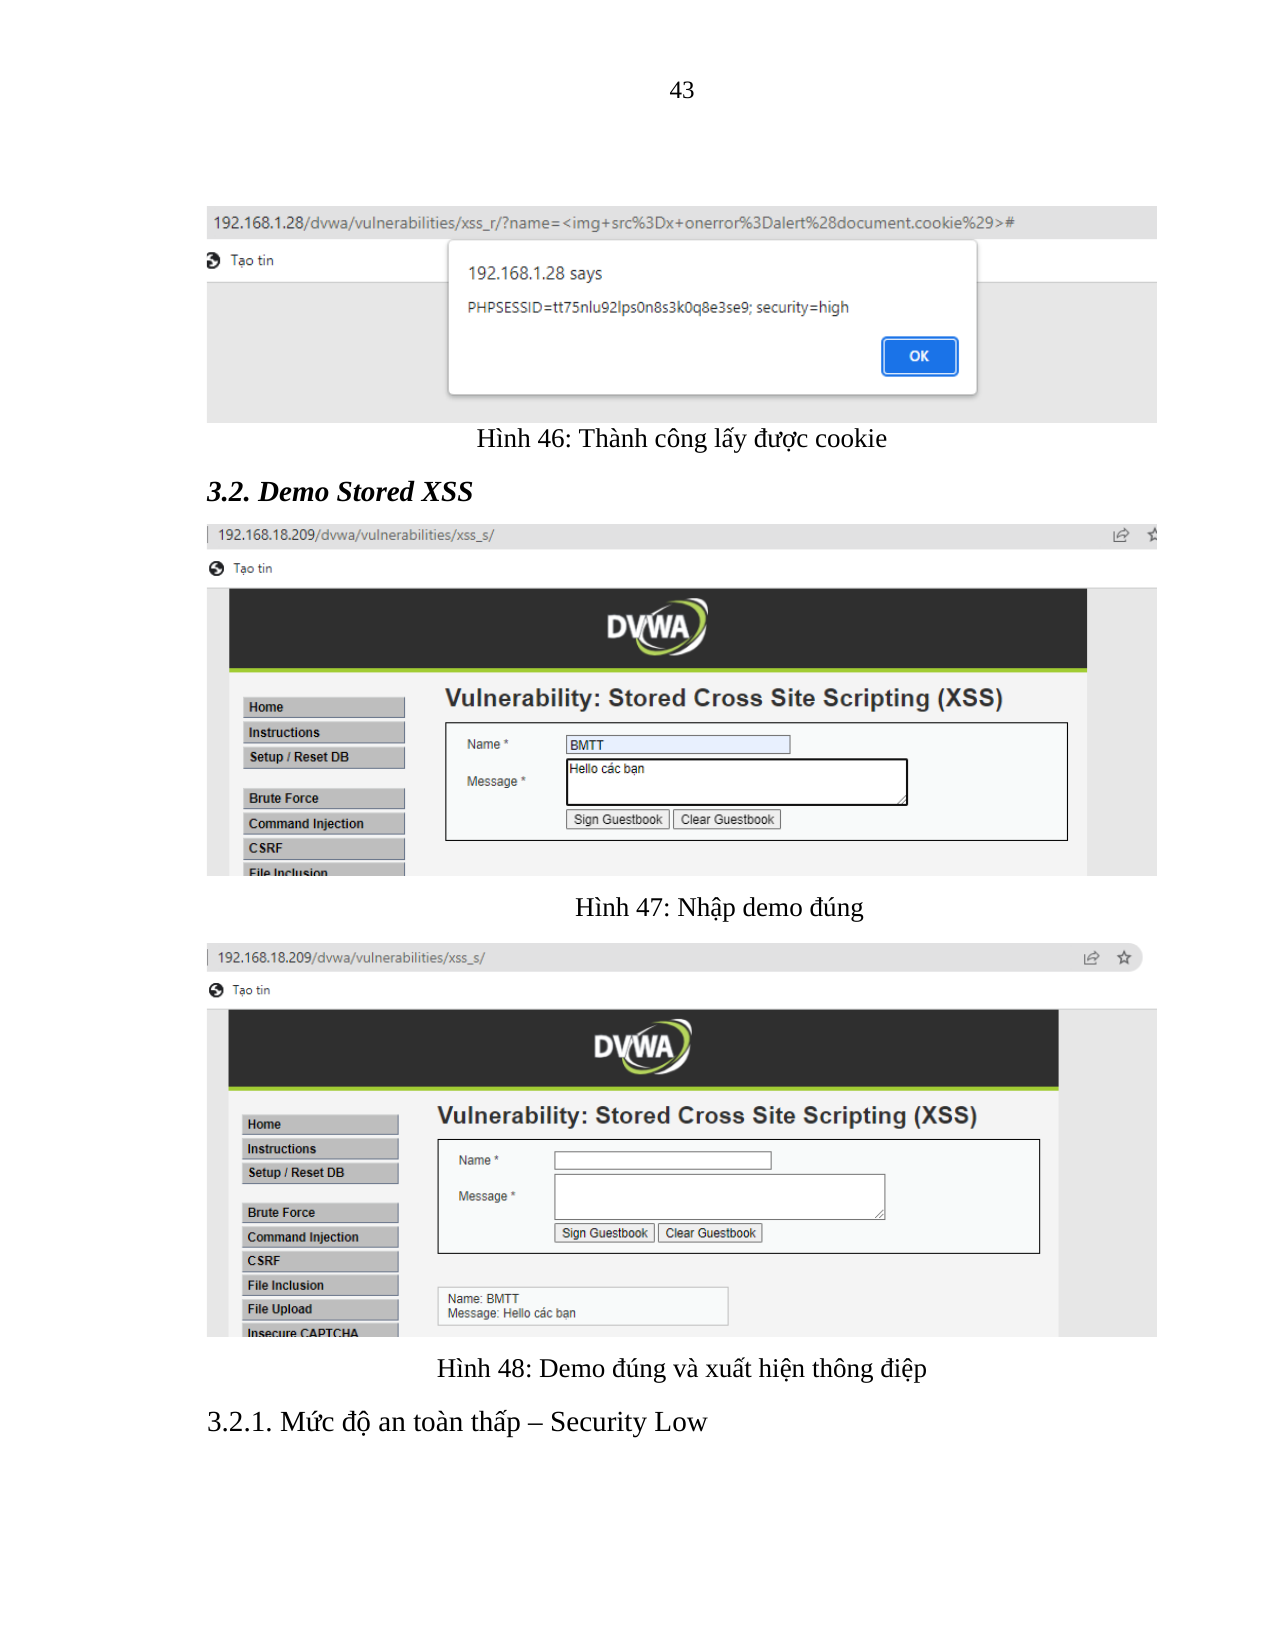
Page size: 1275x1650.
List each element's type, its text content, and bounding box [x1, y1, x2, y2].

text 3.2.1. Mức độ an toàn thấp – Security Low [207, 1404, 1157, 1437]
picture [206, 206, 1157, 423]
picture [206, 524, 1157, 876]
picture [206, 943, 1157, 1337]
text Hình 46: Thành công lấy được cookie [207, 423, 1157, 453]
text Hình 47: Nhập demo đúng [207, 891, 1157, 922]
text Hình 48: Demo đúng và xuất hiện thông điệp [207, 1352, 1157, 1383]
text 3.2. Demo Stored XSS [207, 474, 1157, 508]
